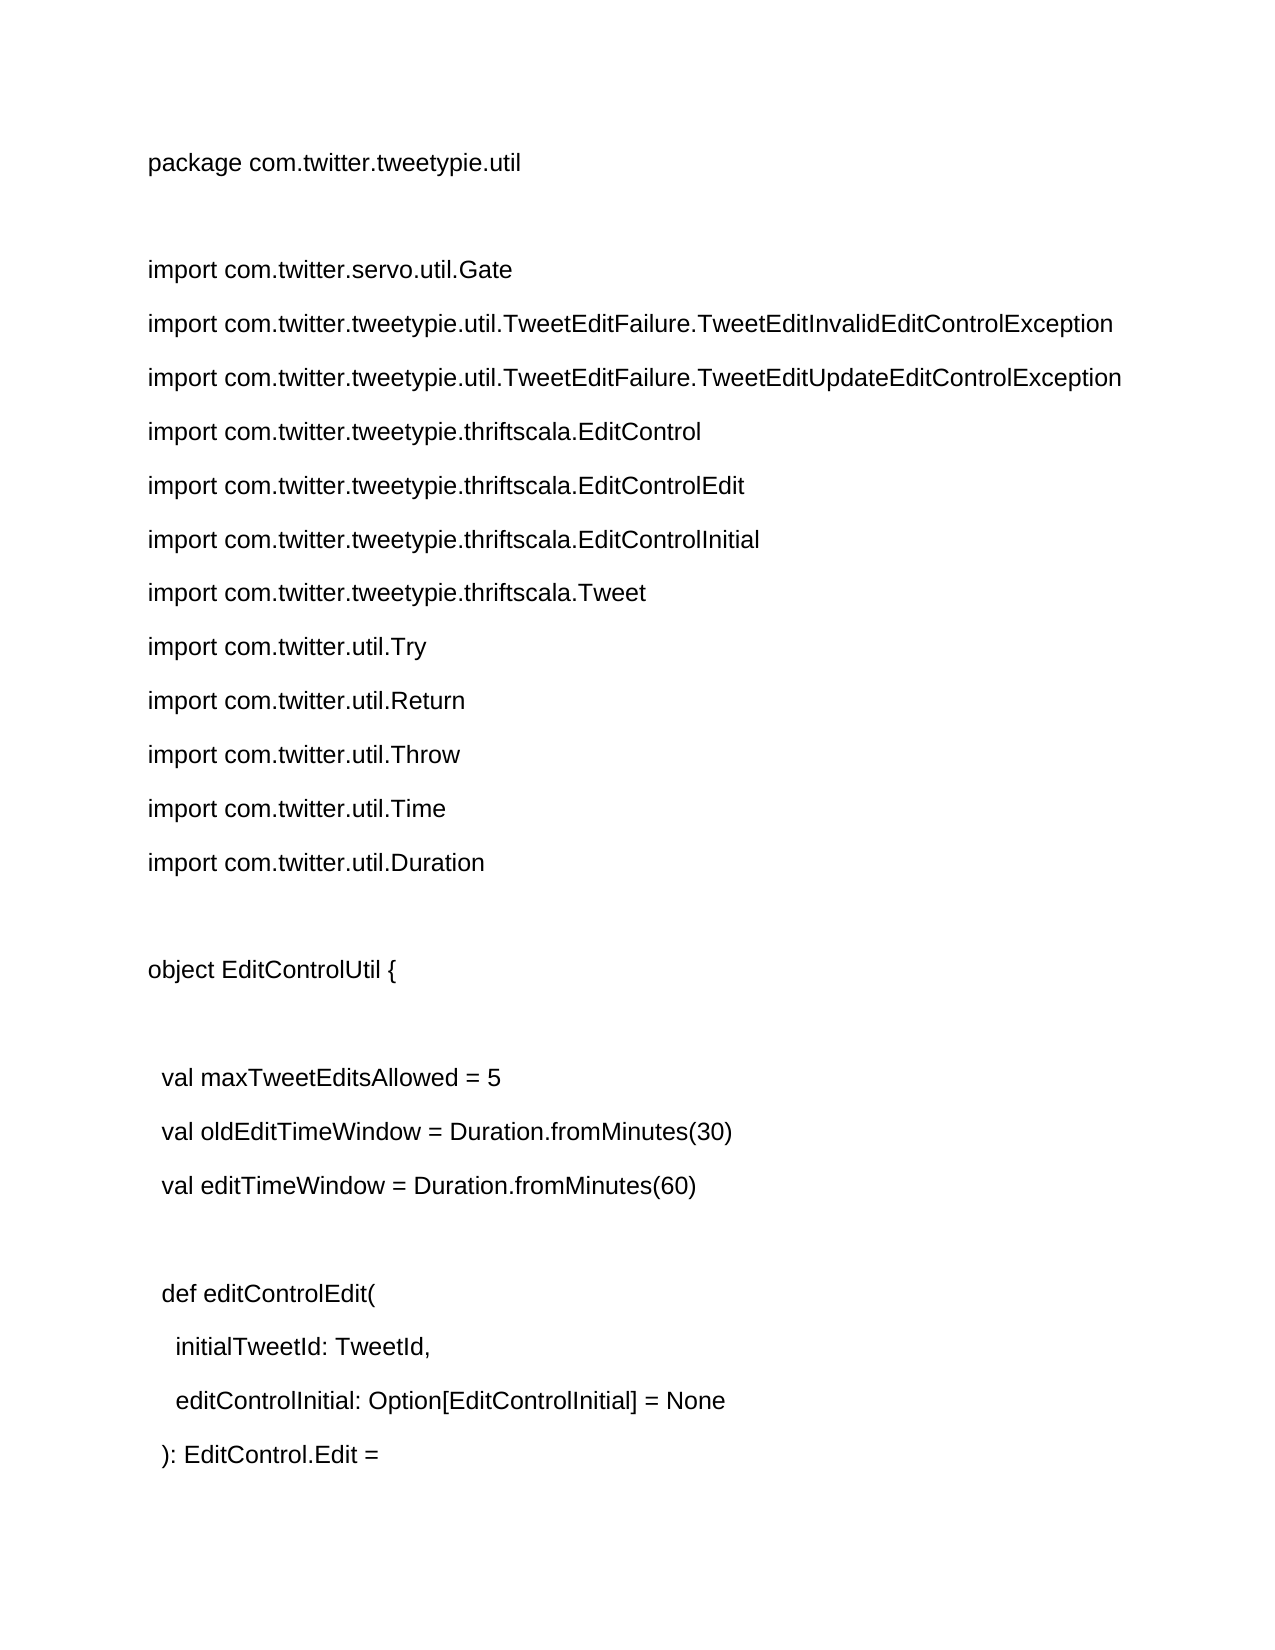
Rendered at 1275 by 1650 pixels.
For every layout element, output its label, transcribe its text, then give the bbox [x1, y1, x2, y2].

text import com.twitter.util.Duration [148, 848, 1127, 876]
text import com.twitter.tweetypie.thriftscala.EditControlEdit [148, 471, 1127, 499]
text import com.twitter.tweetypie.thriftscala.EditControl [148, 417, 1127, 446]
text val maxTweetEditsAllowed = 5 [148, 1063, 1127, 1092]
text import com.twitter.tweetypie.util.TweetEditFailure.TweetEditUpdateEditControlException [148, 363, 1127, 392]
text import com.twitter.util.Try [148, 632, 1127, 661]
text initialTweetId: TweetId, [148, 1332, 1127, 1361]
text import com.twitter.tweetypie.thriftscala.EditControlInitial [148, 524, 1127, 553]
text def editControlEdit( [148, 1278, 1127, 1307]
text package com.twitter.tweetypie.util [148, 148, 1127, 176]
text val editTimeWindow = Duration.fromMinutes(60) [148, 1171, 1127, 1199]
text val oldEditTimeWindow = Duration.fromMinutes(30) [148, 1117, 1127, 1146]
text import com.twitter.tweetypie.thriftscala.Tweet [148, 578, 1127, 607]
text import com.twitter.util.Time [148, 794, 1127, 823]
text ): EditControl.Edit = [148, 1440, 1127, 1469]
text import com.twitter.util.Return [148, 686, 1127, 715]
text import com.twitter.servo.util.Gate [148, 255, 1127, 284]
text editControlInitial: Option[EditControlInitial] = None [148, 1386, 1127, 1415]
text object EditControlUtil { [148, 955, 1127, 984]
text import com.twitter.tweetypie.util.TweetEditFailure.TweetEditInvalidEditControlException [148, 309, 1127, 338]
text import com.twitter.util.Throw [148, 740, 1127, 769]
